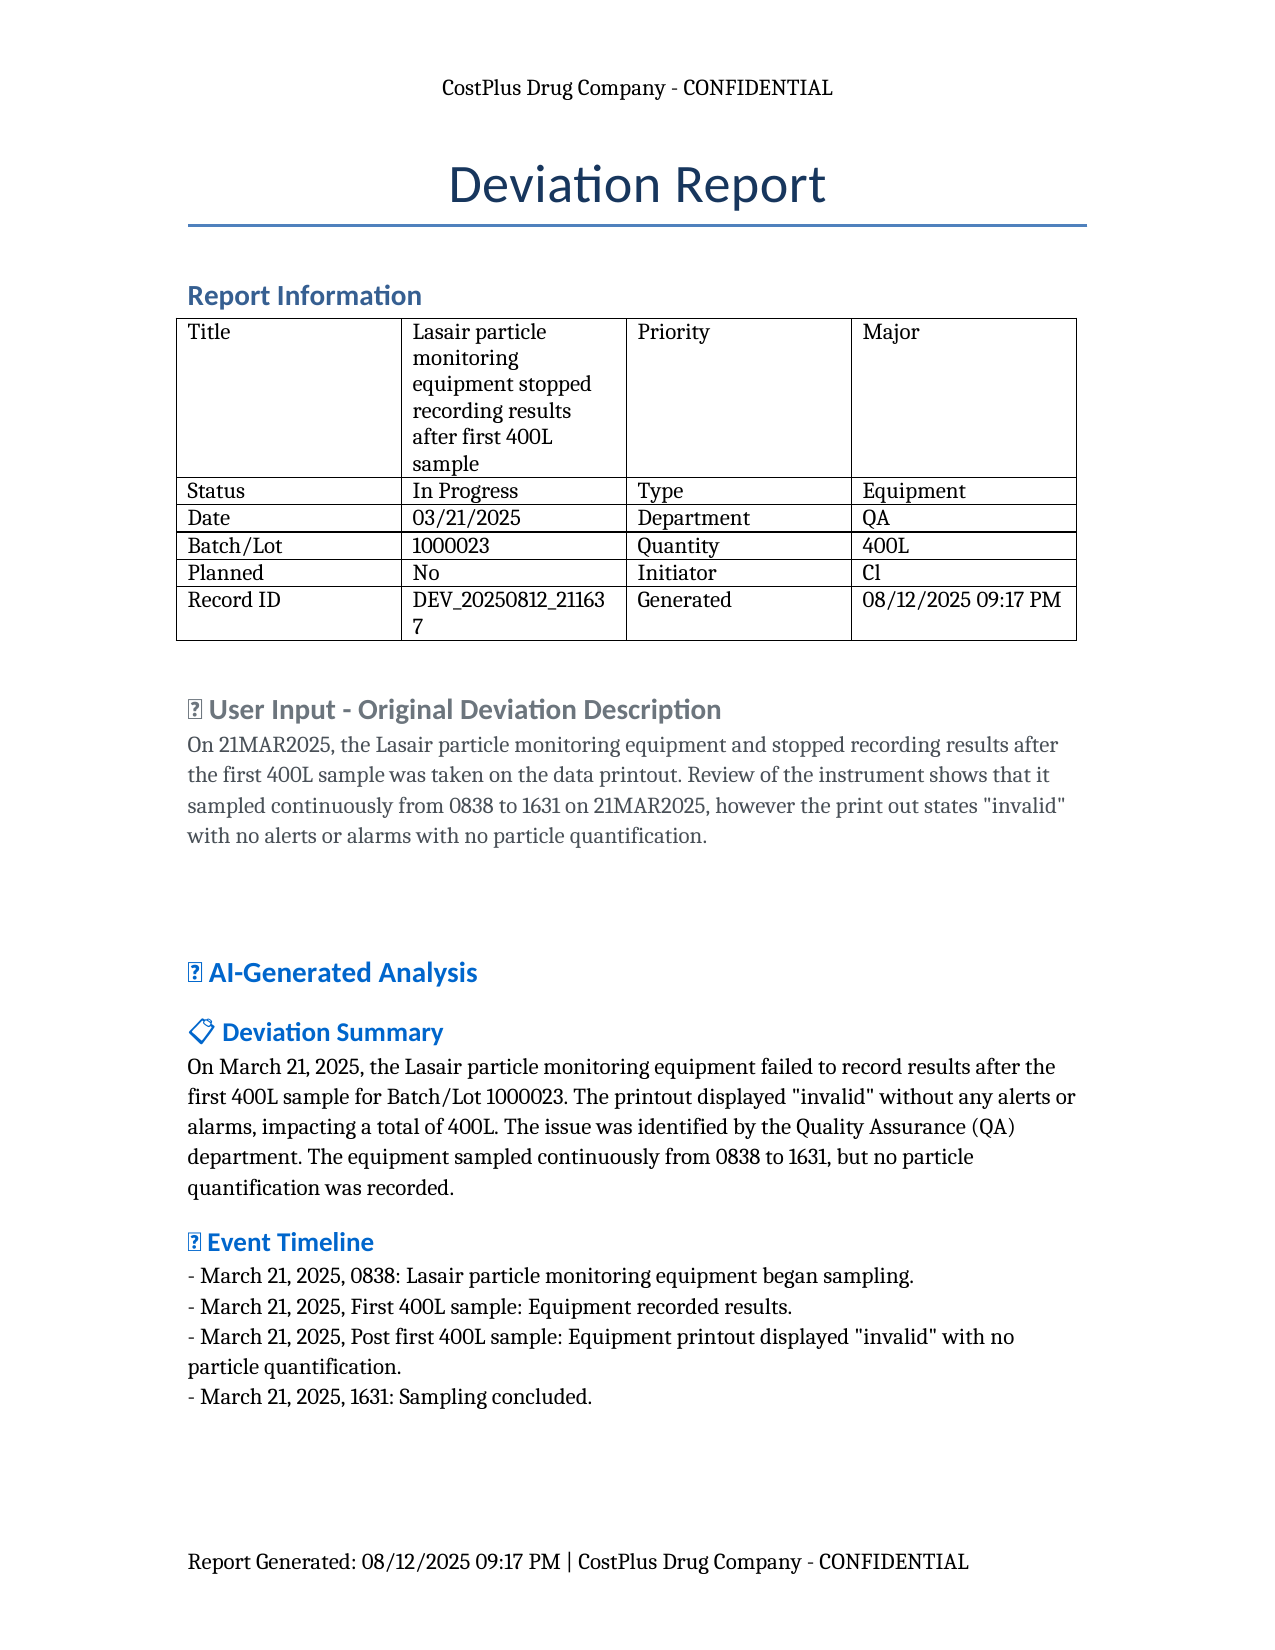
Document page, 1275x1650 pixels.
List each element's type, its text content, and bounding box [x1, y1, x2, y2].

table_cell Equipment [852, 478, 1076, 504]
table_cell 08/12/2025 09:17 PM [852, 587, 1076, 640]
table_cell Type [627, 478, 851, 504]
table_cell Quantity [627, 533, 851, 559]
subtitle 👤 User Input - Original Deviation Description [187, 691, 1087, 727]
table_cell Status [177, 478, 401, 504]
table_header Lasair particle monitoring equipment stopped recording results after first 400L sample [402, 319, 626, 477]
table_cell Batch/Lot [177, 533, 401, 559]
table_cell Generated [627, 587, 851, 640]
table_cell Record ID [177, 587, 401, 640]
table_cell 03/21/2025 [402, 505, 626, 531]
table_header Priority [627, 319, 851, 477]
text On March 21, 2025, the Lasair particle monitoring equipment failed to record results after the first 400L sample for Batch/Lot 1000023. The printout displayed "invalid" without any alerts or alarms, impacting a total of 400L. The issue was identified by the Quality Assurance (QA) department. The equipment sampled continuously from 0838 to 1631, but no particle quantification was recorded. [187, 1053, 1087, 1201]
table_header Title [177, 319, 401, 477]
table_cell Department [627, 505, 851, 531]
table_cell In Progress [402, 478, 626, 504]
table_cell QA [852, 505, 1076, 531]
subtitle 📋 Deviation Summary [187, 1016, 1087, 1049]
table_cell Initiator [627, 560, 851, 586]
table_cell 400L [852, 533, 1076, 559]
subtitle 🤖 AI-Generated Analysis [187, 954, 1087, 989]
table_cell Cl [852, 560, 1076, 586]
title Deviation Report [187, 150, 1087, 227]
table_cell DEV_20250812_211637 [402, 587, 626, 640]
table_cell Date [177, 505, 401, 531]
text - March 21, 2025, 0838: Lasair particle monitoring equipment began sampling. - March 21, 2025, First 400L sample: Equipment recorded results. - March 21, 2025, Post first 400L sample: Equipment printout displayed "invalid" with no particle quantification. - March 21, 2025, 1631: Sampling concluded. [187, 1263, 1087, 1411]
table_cell 1000023 [402, 533, 626, 559]
subtitle ⏰ Event Timeline [187, 1225, 1087, 1258]
table_header Major [852, 319, 1076, 477]
table_cell No [402, 560, 626, 586]
subtitle Report Information [187, 277, 1087, 312]
table_cell Planned [177, 560, 401, 586]
text On 21MAR2025, the Lasair particle monitoring equipment and stopped recording results after the first 400L sample was taken on the data printout. Review of the instrument shows that it sampled continuously from 0838 to 1631 on 21MAR2025, however the print out states "invalid" with no alerts or alarms with no particle quantification. [187, 732, 1087, 849]
